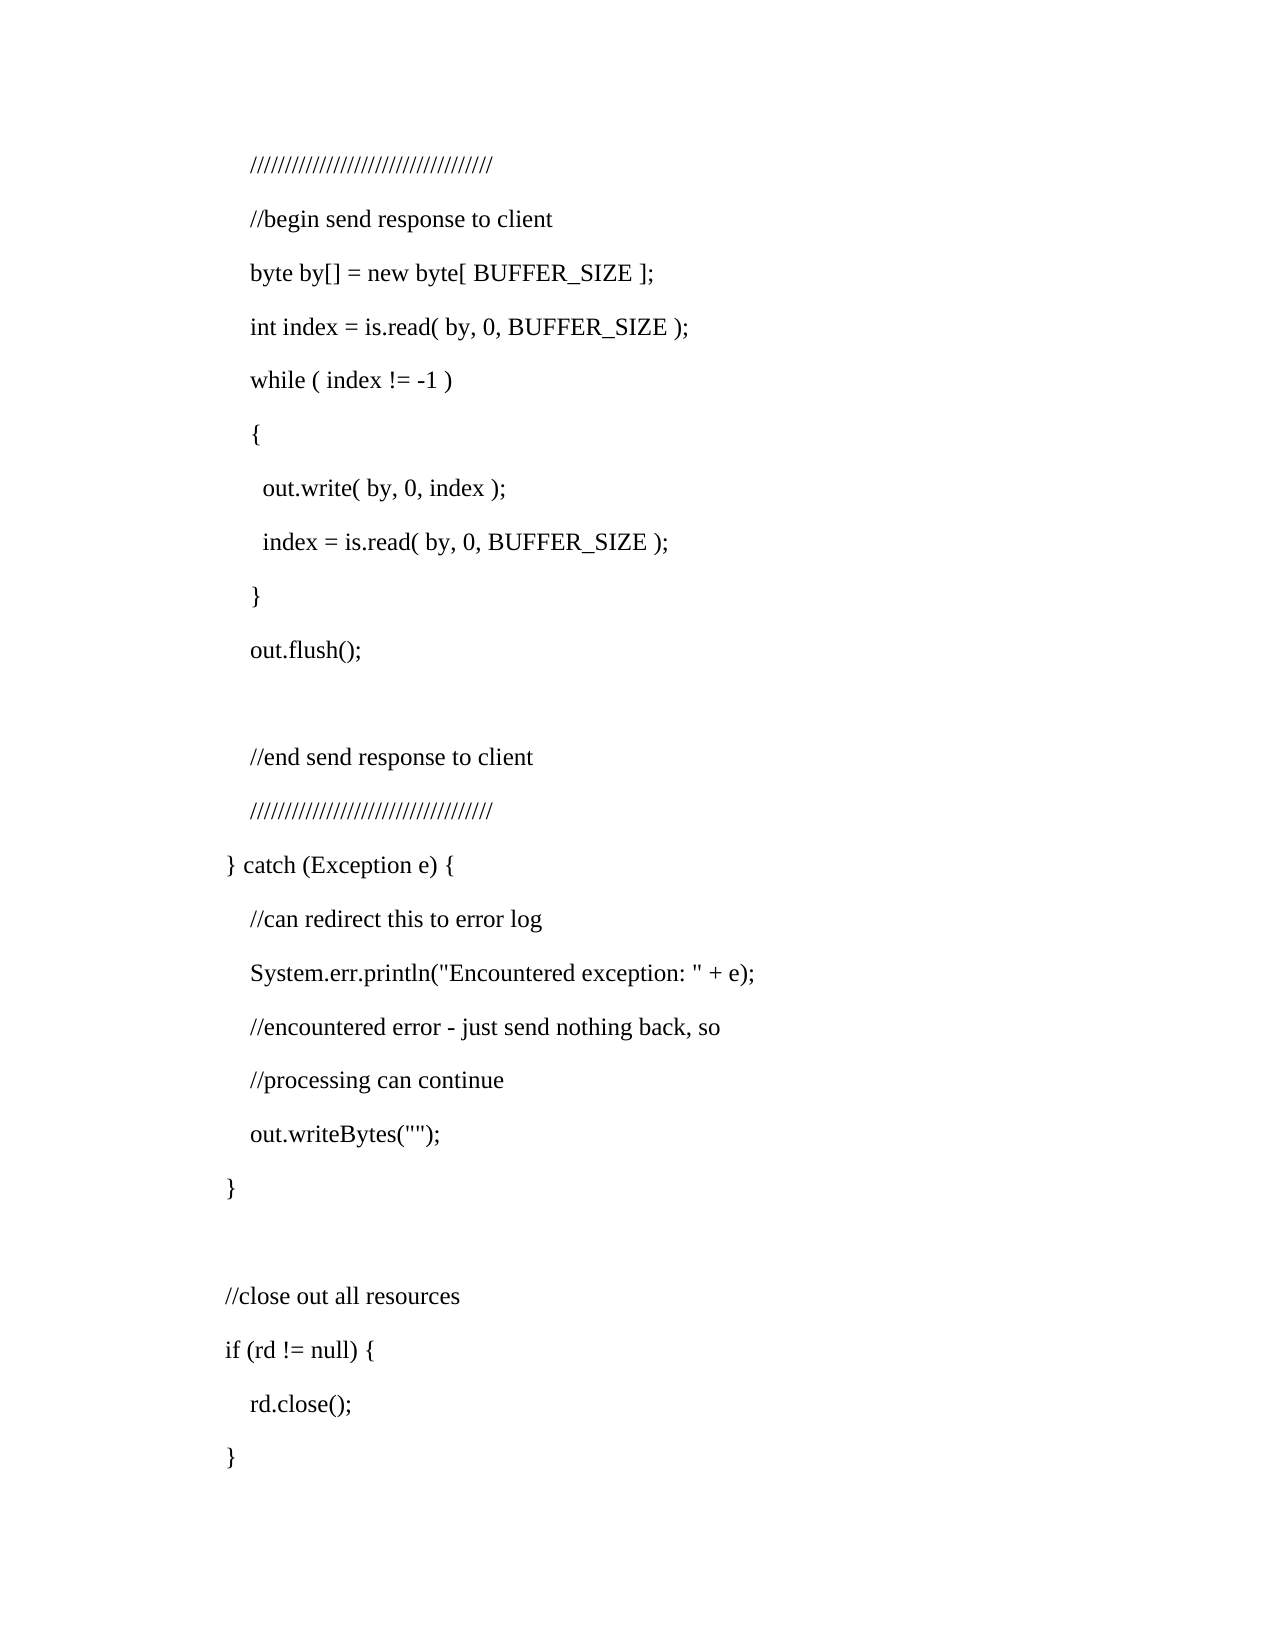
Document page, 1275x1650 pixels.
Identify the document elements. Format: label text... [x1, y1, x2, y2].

text index = is.read( by, 0, BUFFER_SIZE ); [150, 527, 1125, 556]
text while ( index != -1 ) [150, 365, 1125, 394]
text //close out all resources [150, 1281, 1125, 1310]
text } [150, 581, 1125, 609]
text //begin send response to client [150, 204, 1125, 233]
text } [150, 1173, 1125, 1202]
text System.err.println("Encountered exception: " + e); [150, 958, 1125, 987]
text /////////////////////////////////// [150, 796, 1125, 825]
text //can redirect this to error log [150, 904, 1125, 933]
text //processing can continue [150, 1066, 1125, 1094]
text //encountered error - just send nothing back, so [150, 1012, 1125, 1040]
text //end send response to client [150, 742, 1125, 771]
text { [150, 419, 1125, 448]
text if (rd != null) { [150, 1335, 1125, 1363]
text } [150, 1442, 1125, 1471]
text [150, 150, 1125, 179]
text out.flush(); [150, 635, 1125, 663]
text rd.close(); [150, 1389, 1125, 1417]
text byte by[] = new byte[ BUFFER_SIZE ]; [150, 258, 1125, 286]
text } catch (Exception e) { [150, 850, 1125, 879]
text out.write( by, 0, index ); [150, 473, 1125, 502]
text out.writeBytes(""); [150, 1119, 1125, 1148]
text int index = is.read( by, 0, BUFFER_SIZE ); [150, 312, 1125, 340]
